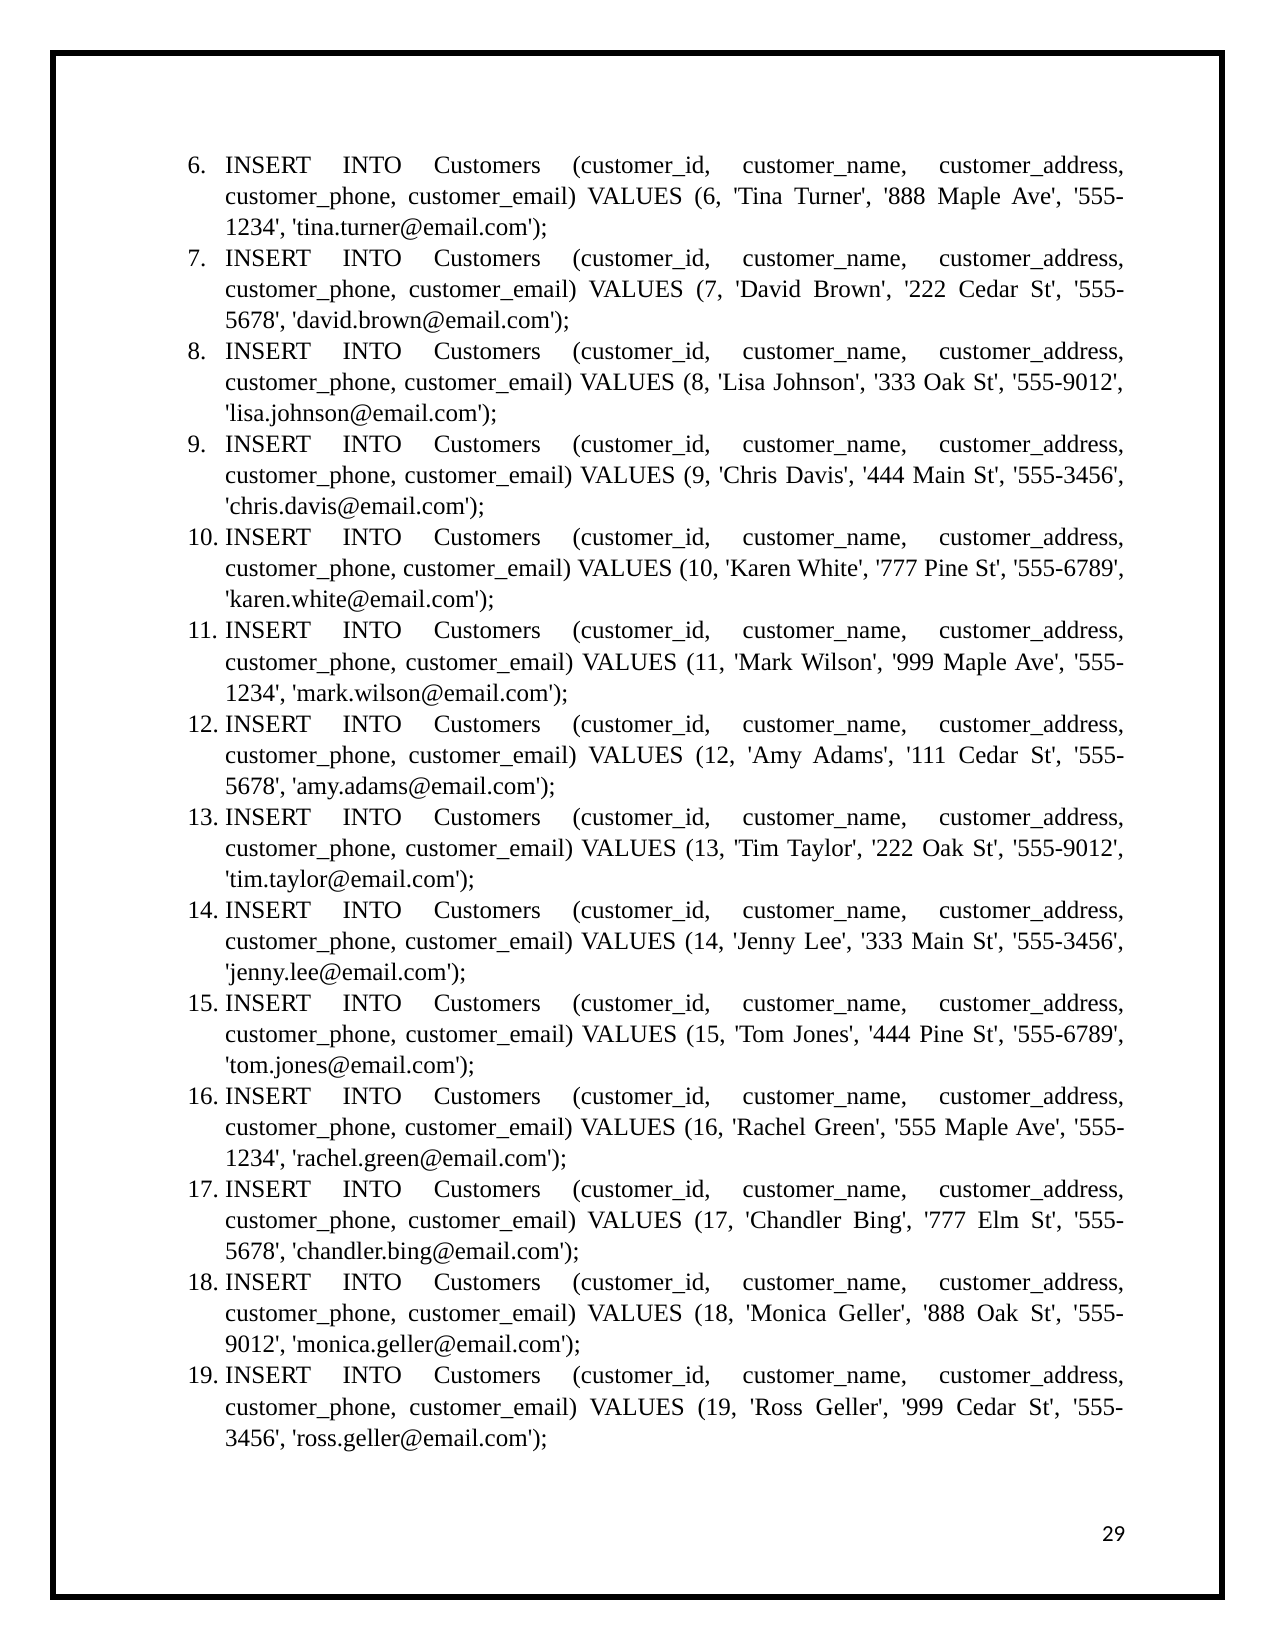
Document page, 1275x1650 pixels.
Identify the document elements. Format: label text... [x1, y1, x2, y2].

list INSERT INTO Customers (customer_id, customer_name, customer_address, customer_phone, customer_email) VALUES (6, 'Tina Turner', '888 Maple Ave', '555-1234', 'tina.turner@email.com'); [187, 150, 1125, 241]
list INSERT INTO Customers (customer_id, customer_name, customer_address, customer_phone, customer_email) VALUES (18, 'Monica Geller', '888 Oak St', '555-9012', 'monica.geller@email.com'); [187, 1267, 1125, 1358]
list INSERT INTO Customers (customer_id, customer_name, customer_address, customer_phone, customer_email) VALUES (16, 'Rachel Green', '555 Maple Ave', '555-1234', 'rachel.green@email.com'); [187, 1081, 1125, 1172]
list INSERT INTO Customers (customer_id, customer_name, customer_address, customer_phone, customer_email) VALUES (12, 'Amy Adams', '111 Cedar St', '555-5678', 'amy.adams@email.com'); [187, 709, 1125, 799]
list INSERT INTO Customers (customer_id, customer_name, customer_address, customer_phone, customer_email) VALUES (14, 'Jenny Lee', '333 Main St', '555-3456', 'jenny.lee@email.com'); [187, 895, 1125, 986]
list INSERT INTO Customers (customer_id, customer_name, customer_address, customer_phone, customer_email) VALUES (11, 'Mark Wilson', '999 Maple Ave', '555-1234', 'mark.wilson@email.com'); [187, 616, 1125, 706]
list INSERT INTO Customers (customer_id, customer_name, customer_address, customer_phone, customer_email) VALUES (8, 'Lisa Johnson', '333 Oak St', '555-9012', 'lisa.johnson@email.com'); [187, 336, 1125, 427]
list INSERT INTO Customers (customer_id, customer_name, customer_address, customer_phone, customer_email) VALUES (13, 'Tim Taylor', '222 Oak St', '555-9012', 'tim.taylor@email.com'); [187, 802, 1125, 893]
list INSERT INTO Customers (customer_id, customer_name, customer_address, customer_phone, customer_email) VALUES (15, 'Tom Jones', '444 Pine St', '555-6789', 'tom.jones@email.com'); [187, 988, 1125, 1079]
list INSERT INTO Customers (customer_id, customer_name, customer_address, customer_phone, customer_email) VALUES (17, 'Chandler Bing', '777 Elm St', '555-5678', 'chandler.bing@email.com'); [187, 1174, 1125, 1265]
list INSERT INTO Customers (customer_id, customer_name, customer_address, customer_phone, customer_email) VALUES (19, 'Ross Geller', '999 Cedar St', '555-3456', 'ross.geller@email.com'); [187, 1361, 1125, 1451]
list INSERT INTO Customers (customer_id, customer_name, customer_address, customer_phone, customer_email) VALUES (10, 'Karen White', '777 Pine St', '555-6789', 'karen.white@email.com'); [187, 522, 1125, 613]
list INSERT INTO Customers (customer_id, customer_name, customer_address, customer_phone, customer_email) VALUES (7, 'David Brown', '222 Cedar St', '555-5678', 'david.brown@email.com'); [187, 243, 1125, 334]
list INSERT INTO Customers (customer_id, customer_name, customer_address, customer_phone, customer_email) VALUES (9, 'Chris Davis', '444 Main St', '555-3456', 'chris.davis@email.com'); [187, 429, 1125, 520]
